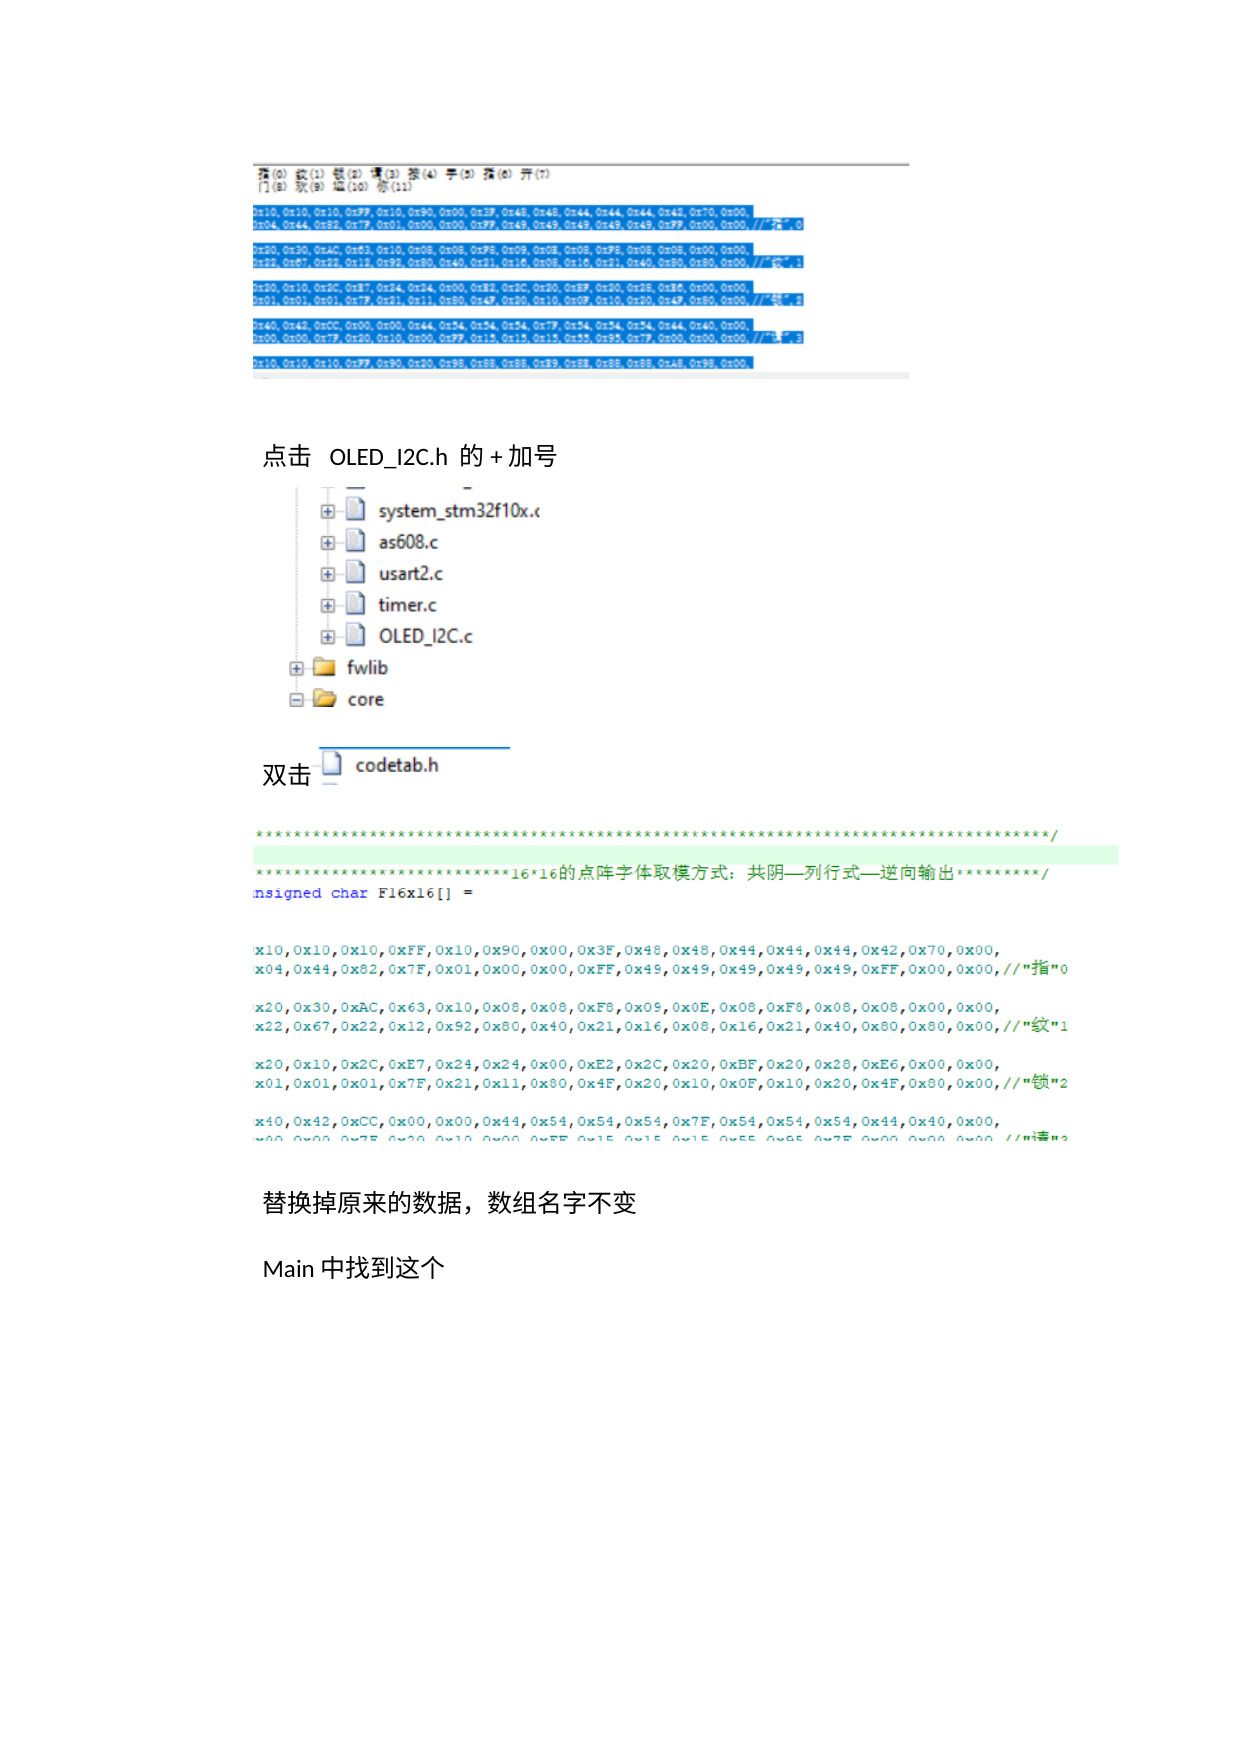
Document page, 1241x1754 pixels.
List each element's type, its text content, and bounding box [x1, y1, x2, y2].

picture [253, 487, 540, 707]
picture [312, 747, 510, 785]
picture [253, 812, 1119, 1141]
text 替换掉原来的数据，数组名字不变 [187, 1169, 1053, 1234]
text Main中找到这个 [187, 1234, 1053, 1299]
picture [253, 162, 910, 379]
text 点击 OLED_I2C.h 的 + 加号 [187, 422, 1053, 487]
text 双击 [187, 747, 1053, 812]
